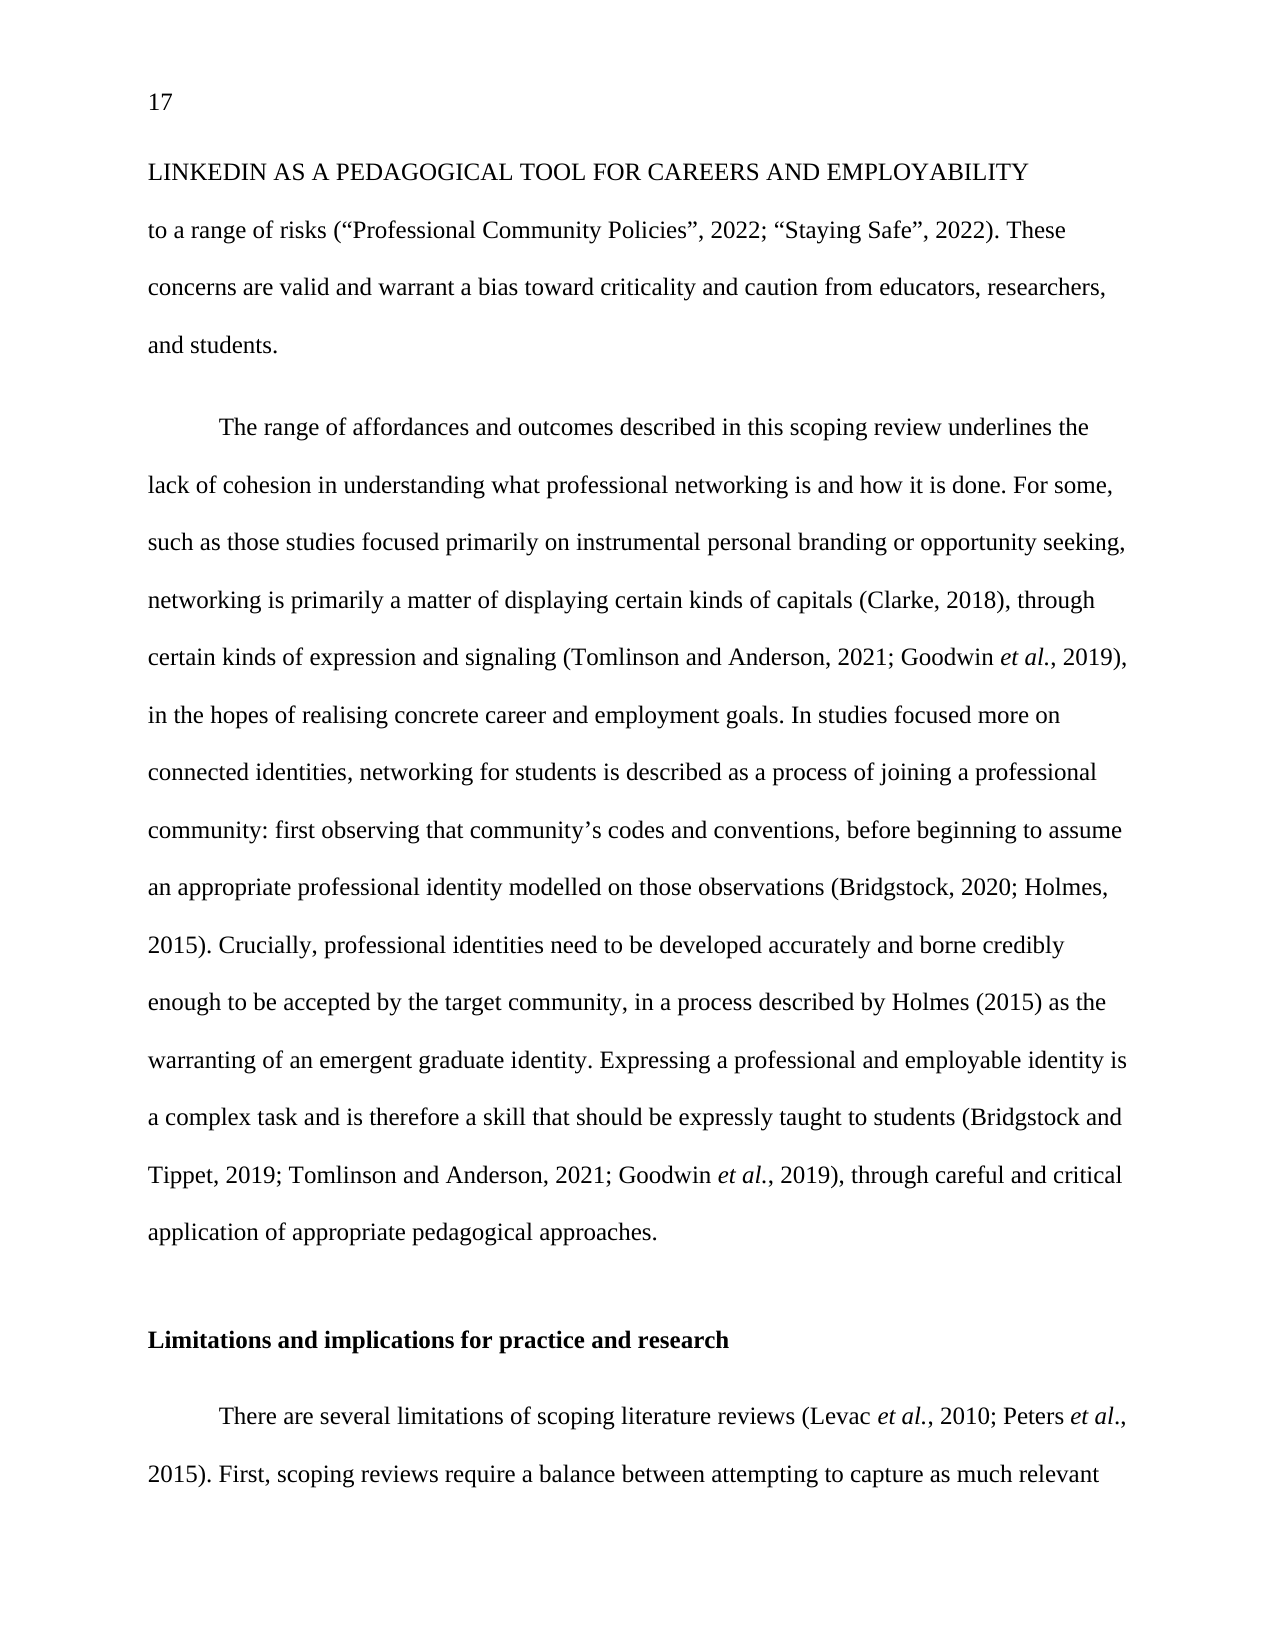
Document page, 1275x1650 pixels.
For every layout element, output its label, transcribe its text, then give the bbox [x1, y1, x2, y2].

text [148, 215, 1127, 359]
text The range of affordances and outcomes described in this scoping review underlines the lack of cohesion in understanding what professional networking is and how it is done. For some, such as those studies focused primarily on instrumental personal branding or opportunity seeking, networking is primarily a matter of displaying certain kinds of capitals (Clarke, 2018), through certain kinds of expression and signaling (Tomlinson and Anderson, 2021; Goodwin et al., 2019), in the hopes of realising concrete career and employment goals. In studies focused more on connected identities, networking for students is described as a process of joining a professional community: first observing that community’s codes and conventions, before beginning to assume an appropriate professional identity modelled on those observations (Bridgstock, 2020; Holmes, 2015). Crucially, professional identities need to be developed accurately and borne credibly enough to be accepted by the target community, in a process described by Holmes (2015) as the warranting of an emergent graduate identity. Expressing a professional and employable identity is a complex task and is therefore a skill that should be expressly taught to students (Bridgstock and Tippet, 2019; Tomlinson and Anderson, 2021; Goodwin et al., 2019), through careful and critical application of appropriate pedagogical approaches. [148, 412, 1127, 1246]
subtitle Limitations and implications for practice and research [148, 1325, 1127, 1354]
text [148, 1401, 1127, 1487]
